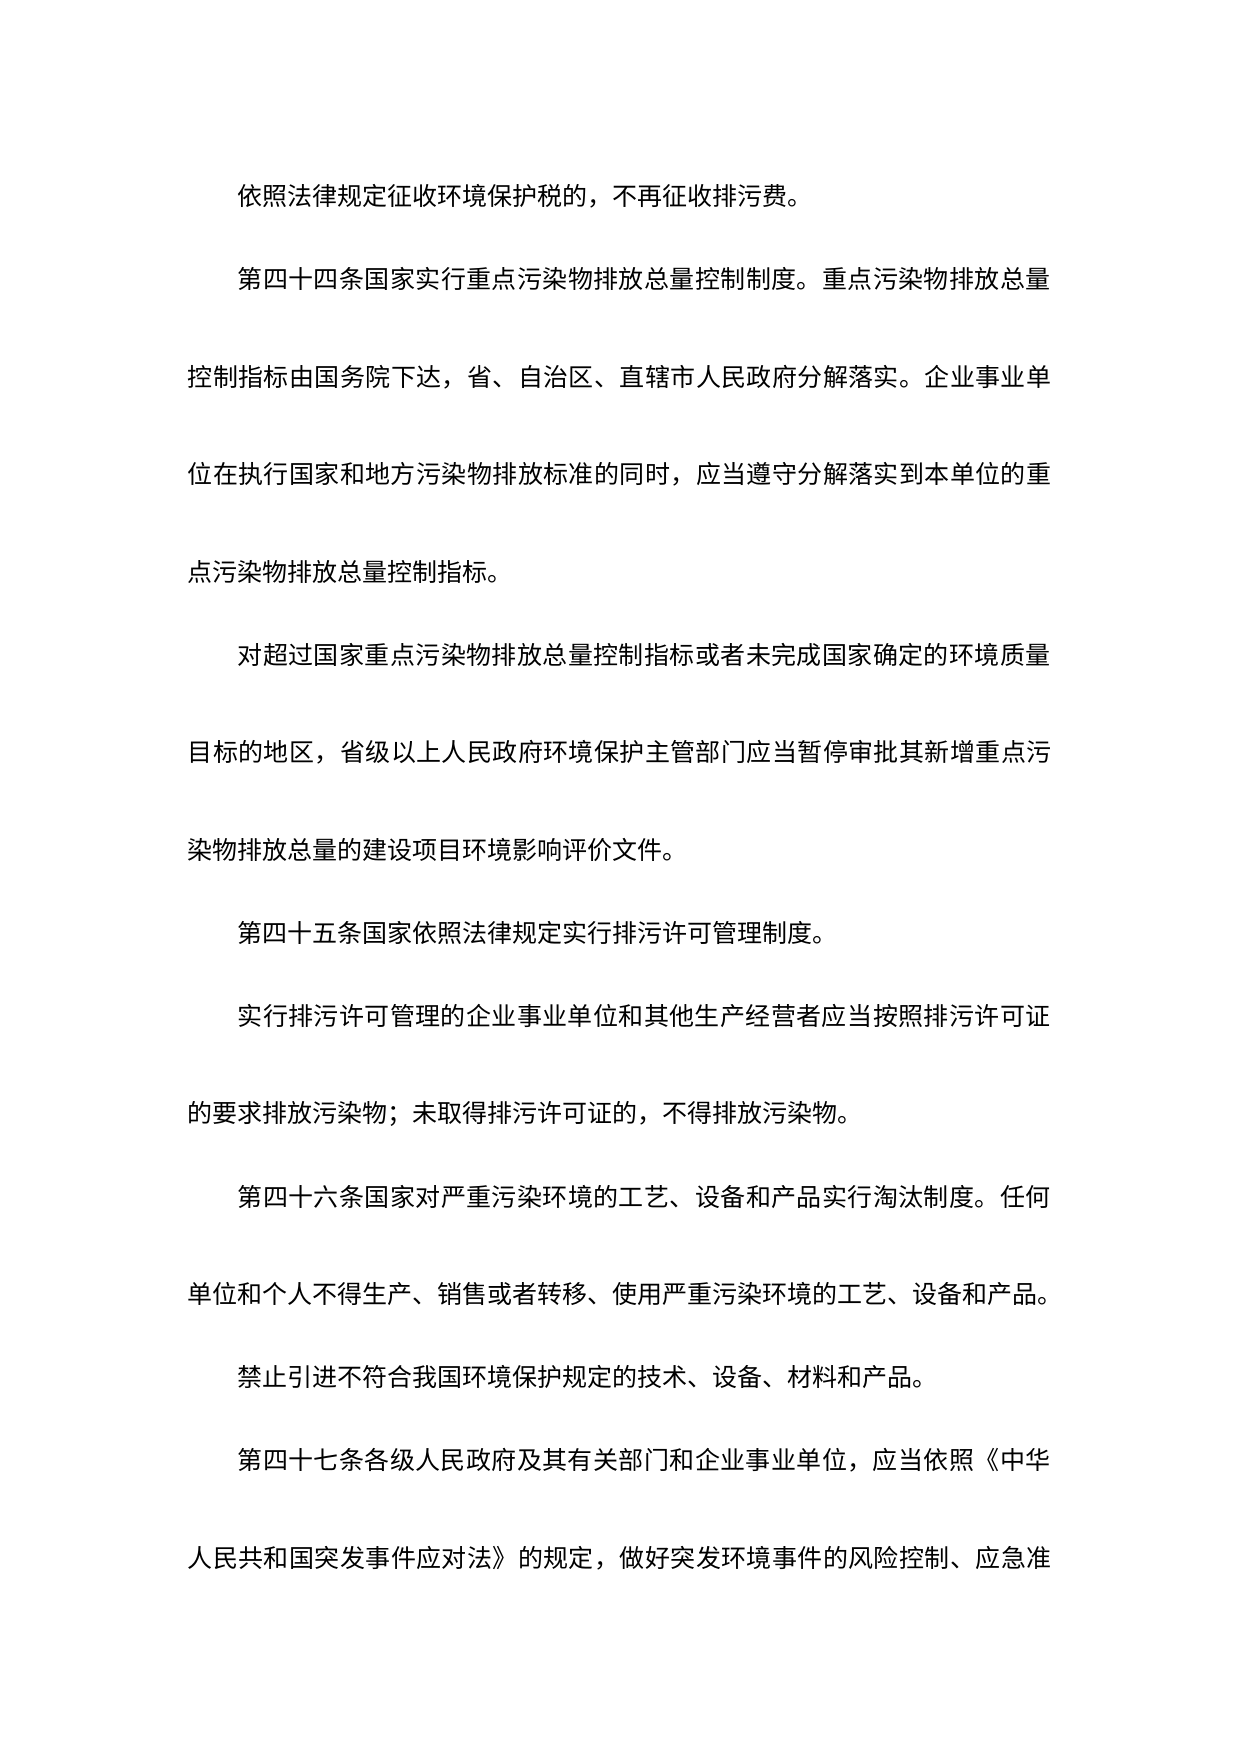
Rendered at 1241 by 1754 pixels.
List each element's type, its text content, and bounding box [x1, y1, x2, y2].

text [187, 1426, 1053, 1589]
text 第四十六条国家对严重污染环境的工艺、设备和产品实行淘汰制度。任何单位和个人不得生产、销售或者转移、使用严重污染环境的工艺、设备和产品。 [187, 1163, 1053, 1325]
text 第四十五条国家依照法律规定实行排污许可管理制度。 [187, 899, 1053, 964]
text 对超过国家重点污染物排放总量控制指标或者未完成国家确定的环境质量目标的地区，省级以上人民政府环境保护主管部门应当暂停审批其新增重点污染物排放总量的建设项目环境影响评价文件。 [187, 621, 1053, 881]
text 实行排污许可管理的企业事业单位和其他生产经营者应当按照排污许可证的要求排放污染物；未取得排污许可证的，不得排放污染物。 [187, 982, 1053, 1144]
text 第四十四条国家实行重点污染物排放总量控制制度。重点污染物排放总量控制指标由国务院下达，省、自治区、直辖市人民政府分解落实。企业事业单位在执行国家和地方污染物排放标准的同时，应当遵守分解落实到本单位的重点污染物排放总量控制指标。 [187, 245, 1053, 603]
text 依照法律规定征收环境保护税的，不再征收排污费。 [187, 162, 1053, 227]
text 禁止引进不符合我国环境保护规定的技术、设备、材料和产品。 [187, 1343, 1053, 1408]
